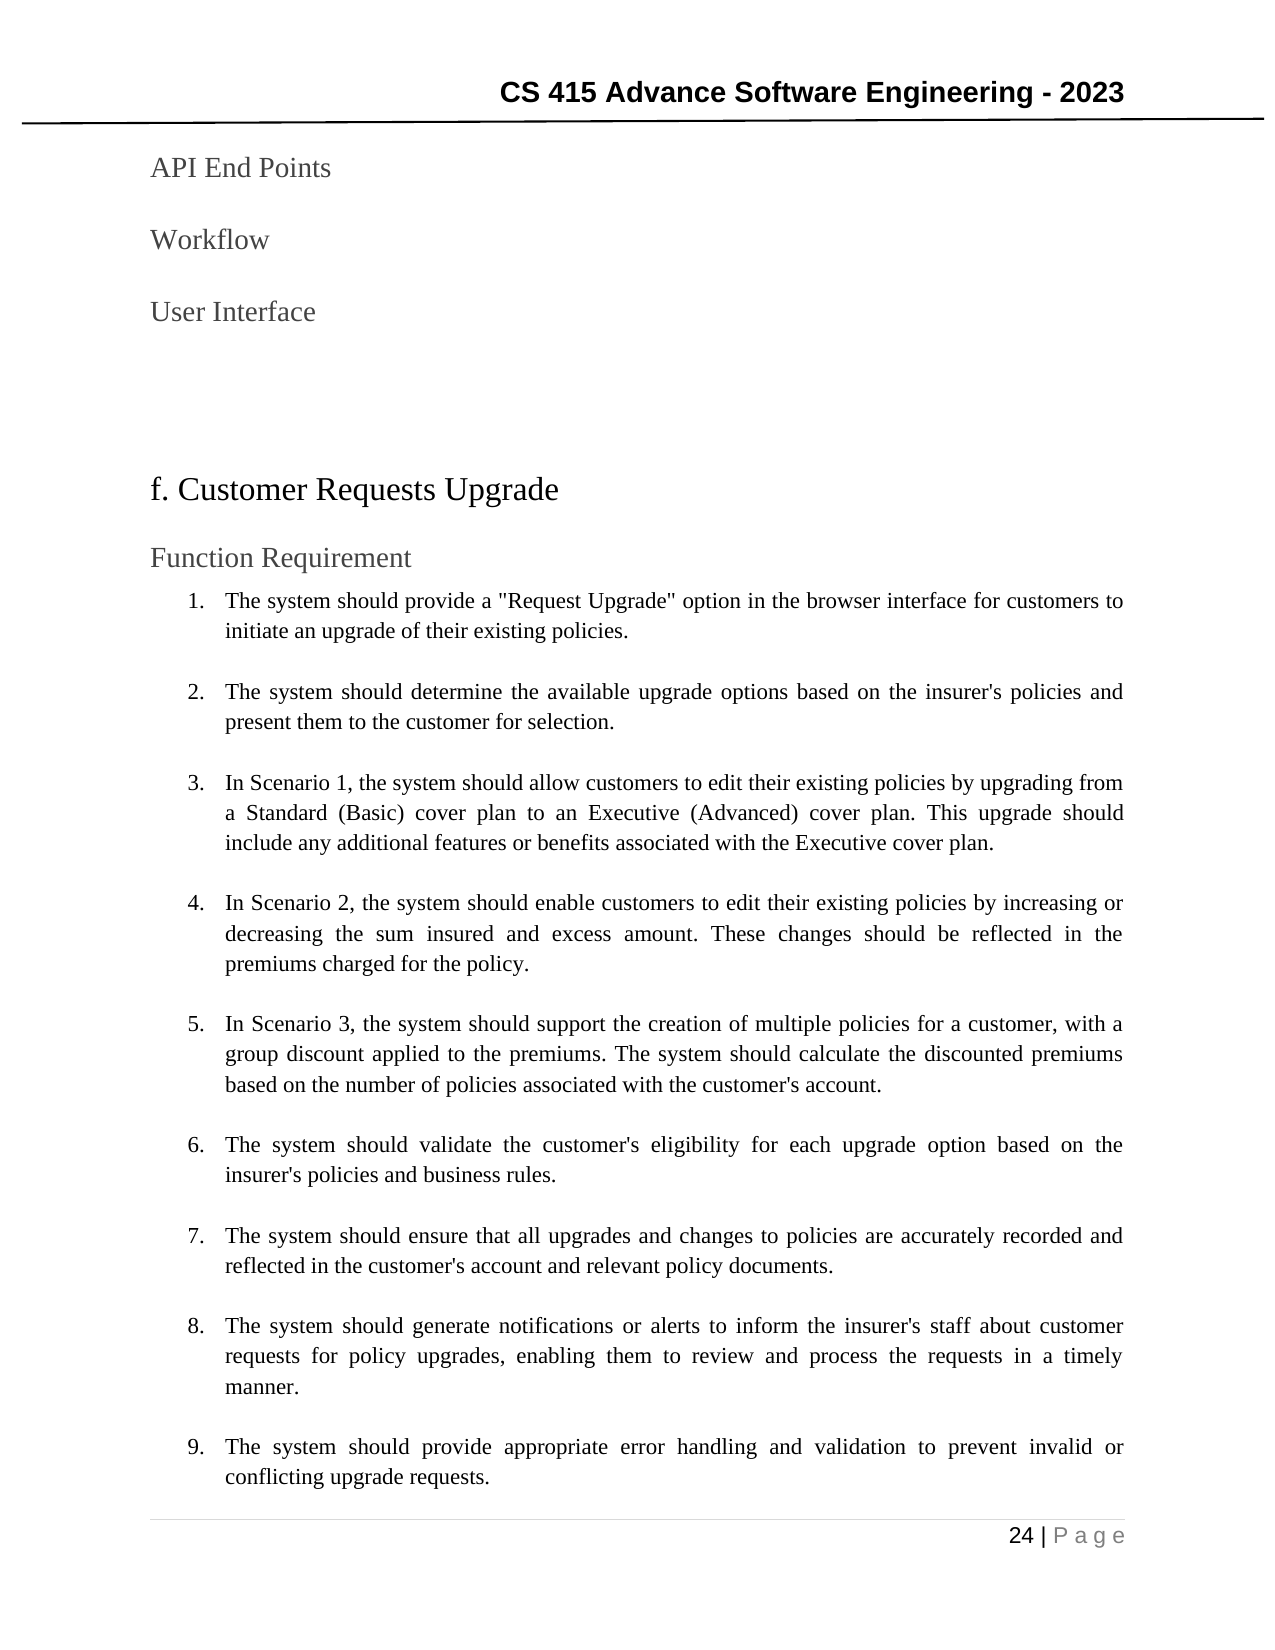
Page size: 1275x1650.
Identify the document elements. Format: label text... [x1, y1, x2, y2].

list The system should ensure that all upgrades and changes to policies are accurately recorded and reflected in the customer's account and relevant policy documents. [187, 1222, 1125, 1278]
subtitle Workflow [150, 222, 1125, 255]
list The system should provide appropriate error handling and validation to prevent invalid or conflicting upgrade requests. [187, 1433, 1125, 1490]
subtitle Function Requirement [150, 540, 1125, 574]
list The system should validate the customer's eligibility for each upgrade option based on the insurer's policies and business rules. [187, 1131, 1125, 1188]
subtitle API End Points [150, 150, 1125, 183]
list The system should provide a "Request Upgrade" option in the browser interface for customers to initiate an upgrade of their existing policies. [187, 587, 1125, 644]
list The system should determine the available upgrade options based on the insurer's policies and present them to the customer for selection. [187, 678, 1125, 734]
subtitle f. Customer Requests Upgrade [150, 469, 1125, 507]
list In Scenario 2, the system should enable customers to edit their existing policies by increasing or decreasing the sum insured and excess amount. These changes should be reflected in the premiums charged for the policy. [187, 889, 1125, 976]
list In Scenario 1, the system should allow customers to edit their existing policies by upgrading from a Standard (Basic) cover plan to an Executive (Advanced) cover plan. This upgrade should include any additional features or benefits associated with the Executive cover plan. [187, 768, 1125, 855]
list The system should generate notifications or alerts to inform the insurer's staff about customer requests for policy upgrades, enabling them to review and process the requests in a timely manner. [187, 1312, 1125, 1399]
subtitle User Interface [150, 294, 1125, 327]
list In Scenario 3, the system should support the creation of multiple policies for a customer, with a group discount applied to the premiums. The system should calculate the discounted premiums based on the number of policies associated with the customer's account. [187, 1010, 1125, 1097]
